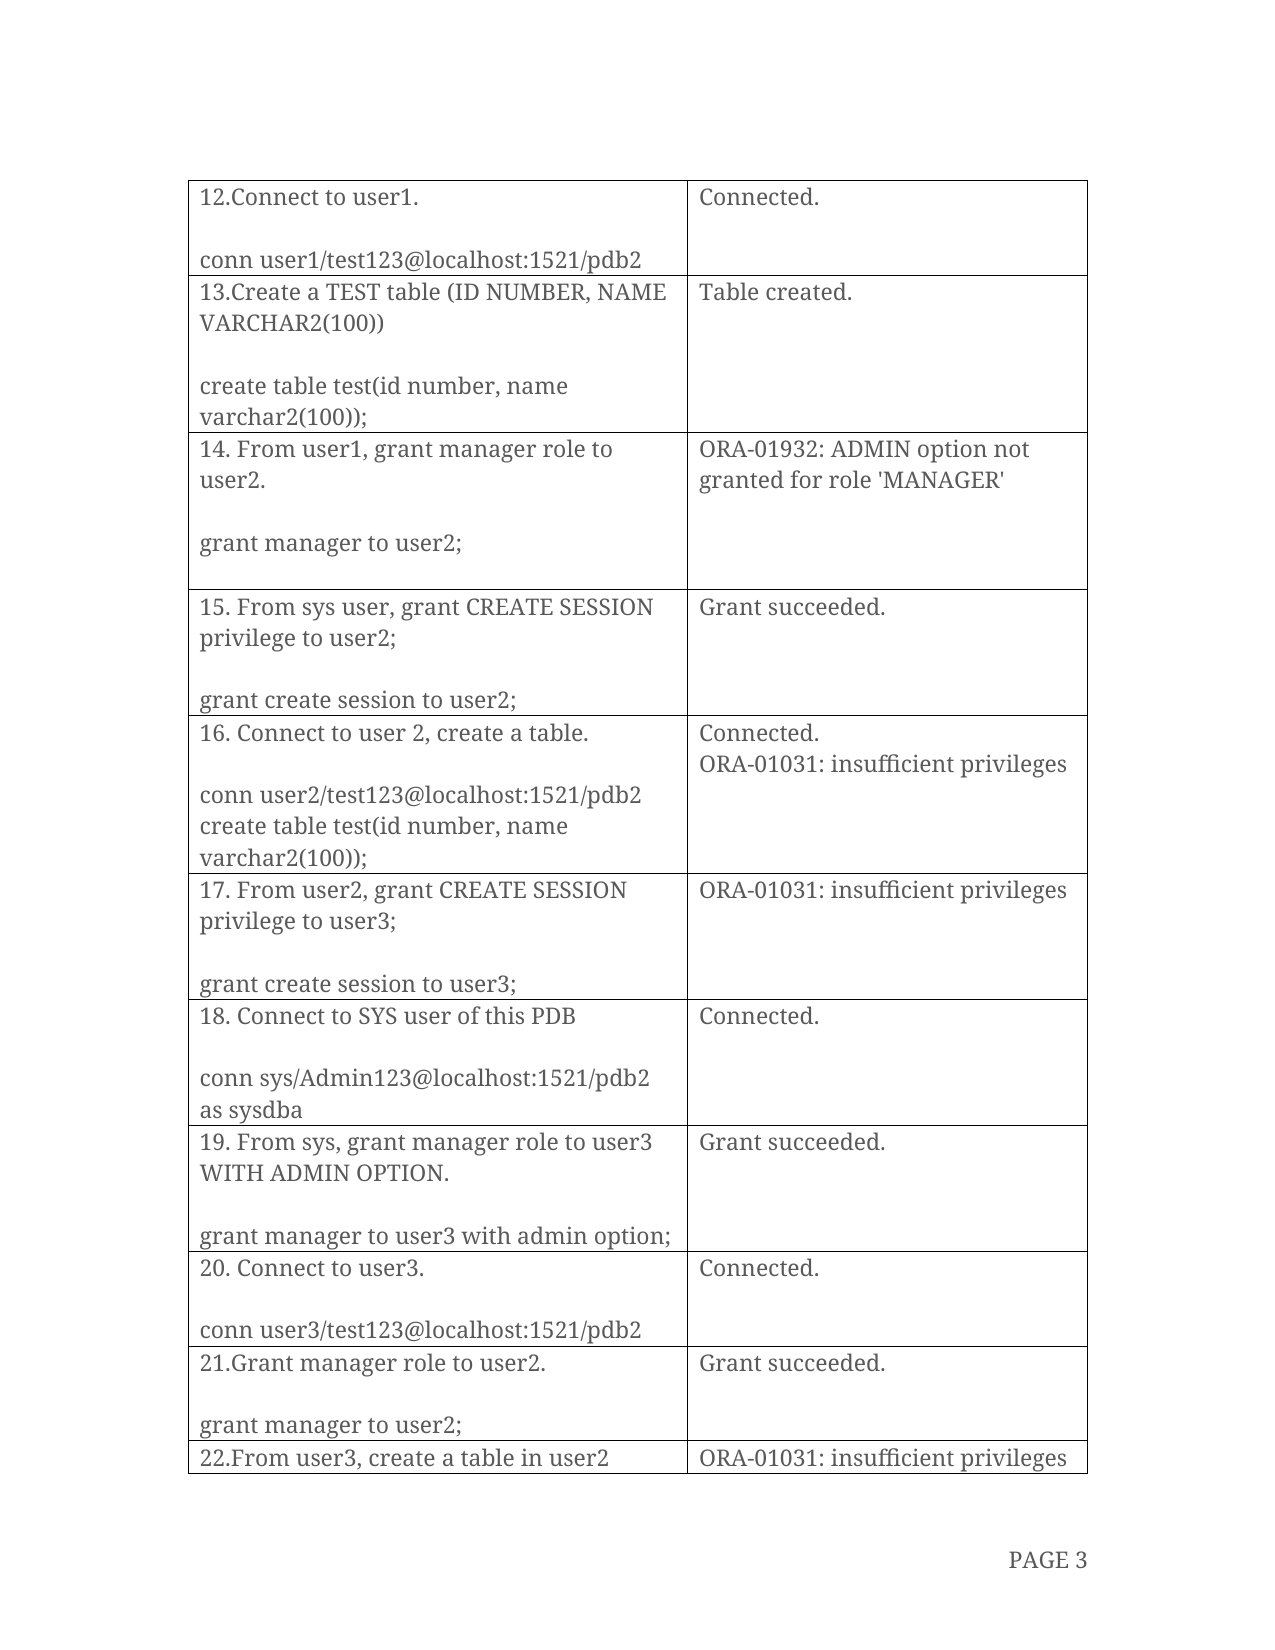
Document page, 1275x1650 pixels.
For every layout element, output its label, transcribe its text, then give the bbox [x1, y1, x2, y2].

table_cell 18. Connect to SYS user of this PDB conn sys/Admin123@localhost:1521/pdb2 as sysdba [189, 1000, 687, 1125]
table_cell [688, 1441, 1087, 1473]
table_cell 15. From sys user, grant CREATE SESSION privilege to user2; grant create session to user2; [189, 590, 687, 715]
table_cell 21.Grant manager role to user2. grant manager to user2; [189, 1347, 687, 1440]
table_cell 13.Create a TEST table (ID NUMBER, NAME VARCHAR2(100)) create table test(id number, name varchar2(100)); [189, 276, 687, 432]
table_cell Connected. [688, 1000, 1087, 1125]
table_cell Grant succeeded. [688, 590, 1087, 715]
table_cell 12.Connect to user1. conn user1/test123@localhost:1521/pdb2 [189, 181, 687, 275]
table_cell 16. Connect to user 2, create a table. conn user2/test123@localhost:1521/pdb2 create table test(id number, name varchar2(100)); [189, 716, 687, 873]
table_cell 14. From user1, grant manager role to user2. grant manager to user2; [189, 433, 687, 589]
table_cell Connected. ORA-01031: insufficient privileges [688, 716, 1087, 873]
table_cell Table created. [688, 276, 1087, 432]
table_cell Grant succeeded. [688, 1126, 1087, 1251]
table_cell Grant succeeded. [688, 1347, 1087, 1440]
table_cell 19. From sys, grant manager role to user3 WITH ADMIN OPTION. grant manager to user3 with admin option; [189, 1126, 687, 1251]
table_cell Connected. [688, 181, 1087, 275]
table_cell 20. Connect to user3. conn user3/test123@localhost:1521/pdb2 [189, 1252, 687, 1346]
table_cell Connected. [688, 1252, 1087, 1346]
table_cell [189, 1441, 687, 1473]
table_cell ORA-01932: ADMIN option not granted for role 'MANAGER' [688, 433, 1087, 589]
table_cell 17. From user2, grant CREATE SESSION privilege to user3; grant create session to user3; [189, 874, 687, 999]
table_cell ORA-01031: insufficient privileges [688, 874, 1087, 999]
